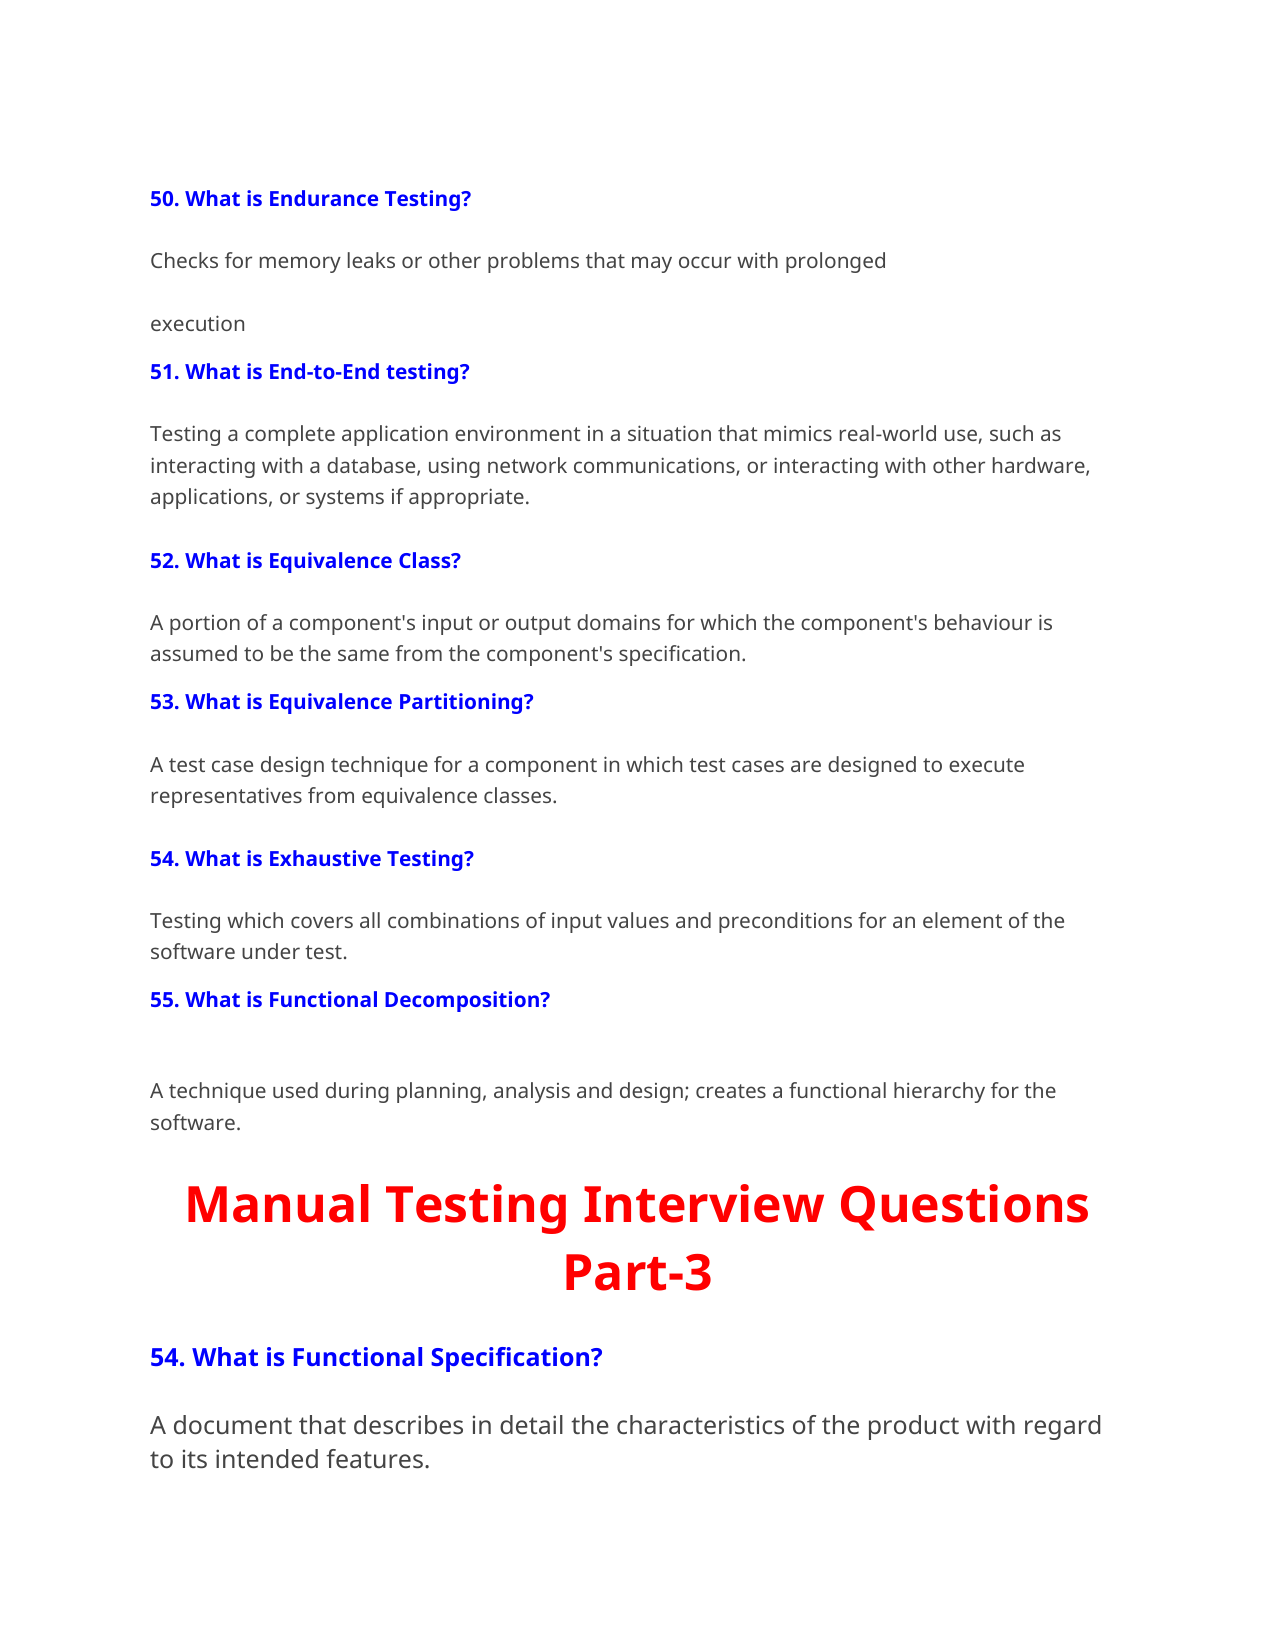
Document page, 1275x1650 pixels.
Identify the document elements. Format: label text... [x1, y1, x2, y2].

text A portion of a component's input or output domains for which the component's behaviour is assumed to be the same from the component's specification. [150, 574, 1125, 668]
text 53. What is Equivalence Partitioning? [150, 685, 1125, 716]
text A technique used during planning, analysis and design; creates a functional hierarchy for the software. [150, 1043, 1125, 1136]
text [150, 150, 1125, 337]
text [150, 1305, 1125, 1476]
text Manual Testing Interview Questions Part-3 [150, 1169, 1125, 1305]
text 52. What is Equivalence Class? [150, 543, 1125, 574]
text Testing a complete application environment in a situation that mimics real-world use, such as interacting with a database, using network communications, or interacting with other hardware, applications, or systems if appropriate. [150, 385, 1125, 510]
text A test case design technique for a component in which test cases are designed to execute representatives from equivalence classes. 54. What is Exhaustive Testing? Testing which covers all combinations of input values and preconditions for an element of the software under test. [150, 716, 1125, 966]
text 51. What is End-to-End testing? [150, 354, 1125, 385]
text 55. What is Functional Decomposition? [150, 983, 1125, 1014]
